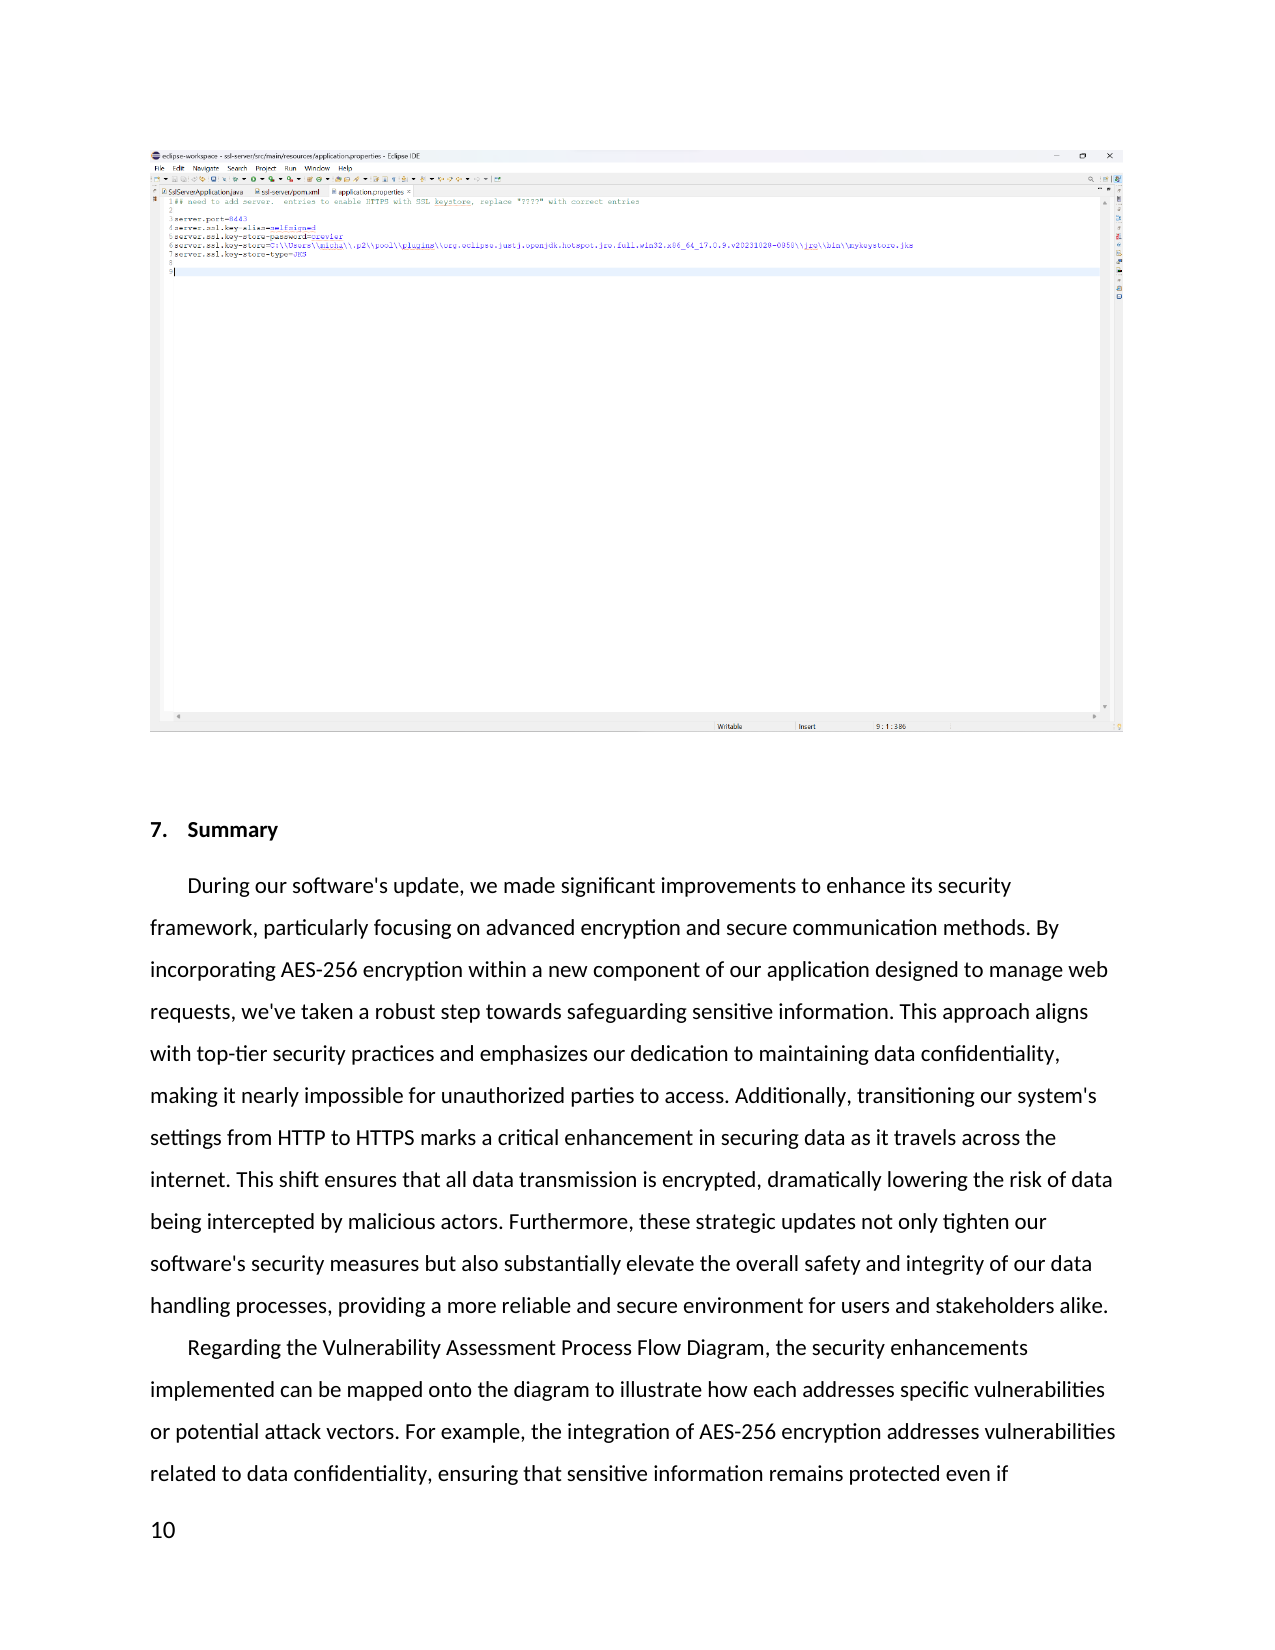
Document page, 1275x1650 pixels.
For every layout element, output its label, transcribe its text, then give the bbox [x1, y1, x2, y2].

subtitle Summary [150, 815, 1125, 843]
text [150, 1333, 1125, 1487]
picture [150, 150, 1123, 732]
text During our software's update, we made significant improvements to enhance its security framework, particularly focusing on advanced encryption and secure communication methods. By incorporating AES-256 encryption within a new component of our application designed to manage web requests, we've taken a robust step towards safeguarding sensitive information. This approach aligns with top-tier security practices and emphasizes our dedication to maintaining data confidentiality, making it nearly impossible for unauthorized parties to access. Additionally, transitioning our system's settings from HTTP to HTTPS marks a critical enhancement in securing data as it travels across the internet. This shift ensures that all data transmission is encrypted, dramatically lowering the risk of data being intercepted by malicious actors. Furthermore, these strategic updates not only tighten our software's security measures but also substantially elevate the overall safety and integrity of our data handling processes, providing a more reliable and secure environment for users and stakeholders alike. [150, 871, 1125, 1319]
